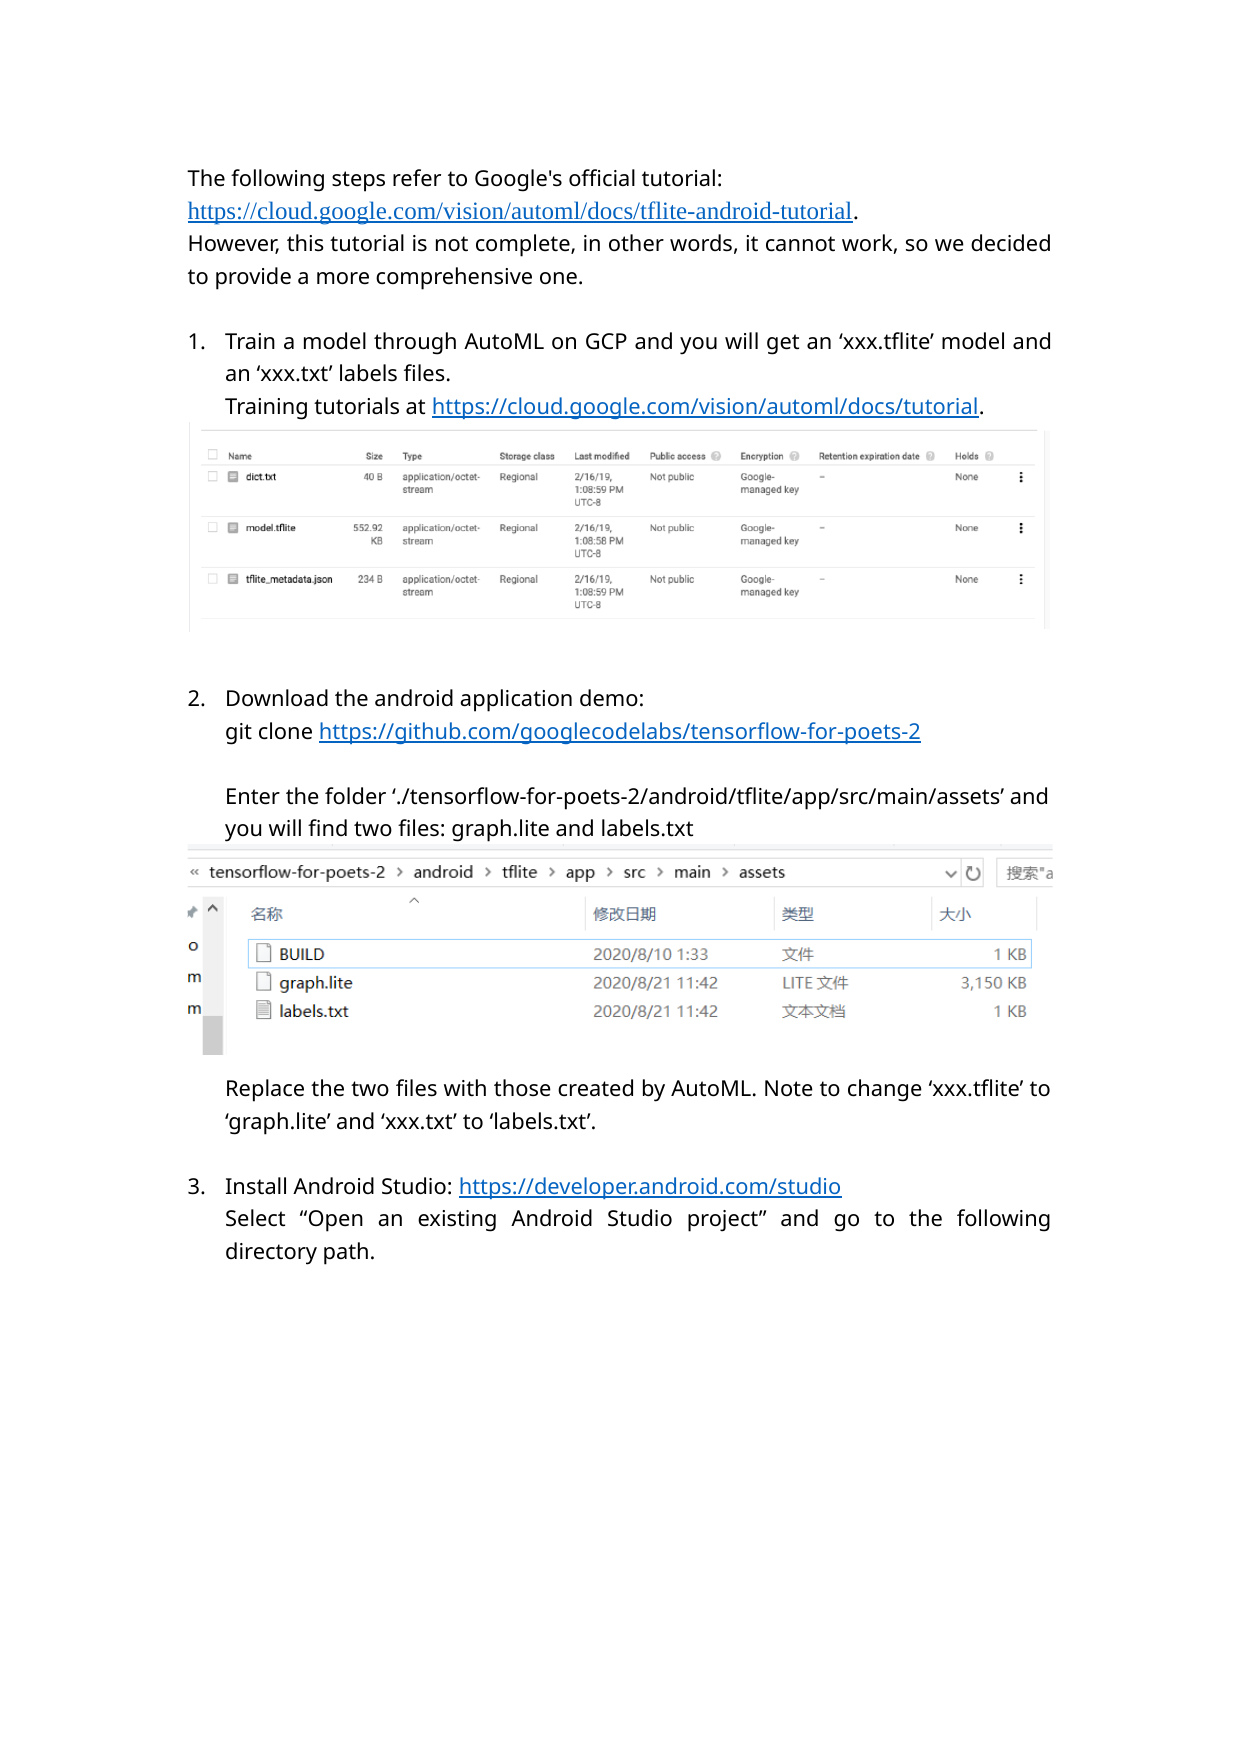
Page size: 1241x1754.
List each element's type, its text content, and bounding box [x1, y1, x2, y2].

text Replace the two files with those created by AutoML. Note to change ‘xxx.tflite’ to ‘graph.lite’ and ‘xxx.txt’ to ‘labels.txt’. [225, 1072, 1053, 1137]
list git clone https://github.com/googlecodelabs/tensorflow-for-poets-2 [225, 714, 1053, 747]
list Install Android Studio: https://developer.android.com/studio [187, 1169, 1053, 1202]
list Training tutorials at https://cloud.google.com/vision/automl/docs/tutorial. [225, 389, 1053, 422]
text However, this tutorial is not complete, in other words, it cannot work, so we decided to provide a more comprehensive one. [187, 227, 1053, 292]
picture [187, 844, 1053, 1055]
list Download the android application demo: [187, 682, 1053, 714]
text Enter the folder ‘./tensorflow-for-poets-2/android/tflite/app/src/main/assets’ and you will find two files: graph.lite and labels.txt [225, 779, 1053, 844]
picture [187, 422, 1053, 632]
list Select “Open an existing Android Studio project” and go to the following directory path. [225, 1202, 1053, 1267]
text The following steps refer to Google's official tutorial: https://cloud.google.com/vision/automl/docs/tflite-android-tutorial. [187, 162, 1053, 227]
list Train a model through AutoML on GCP and you will get an ‘xxx.tflite’ model and an ‘xxx.txt’ labels files. [187, 324, 1053, 389]
